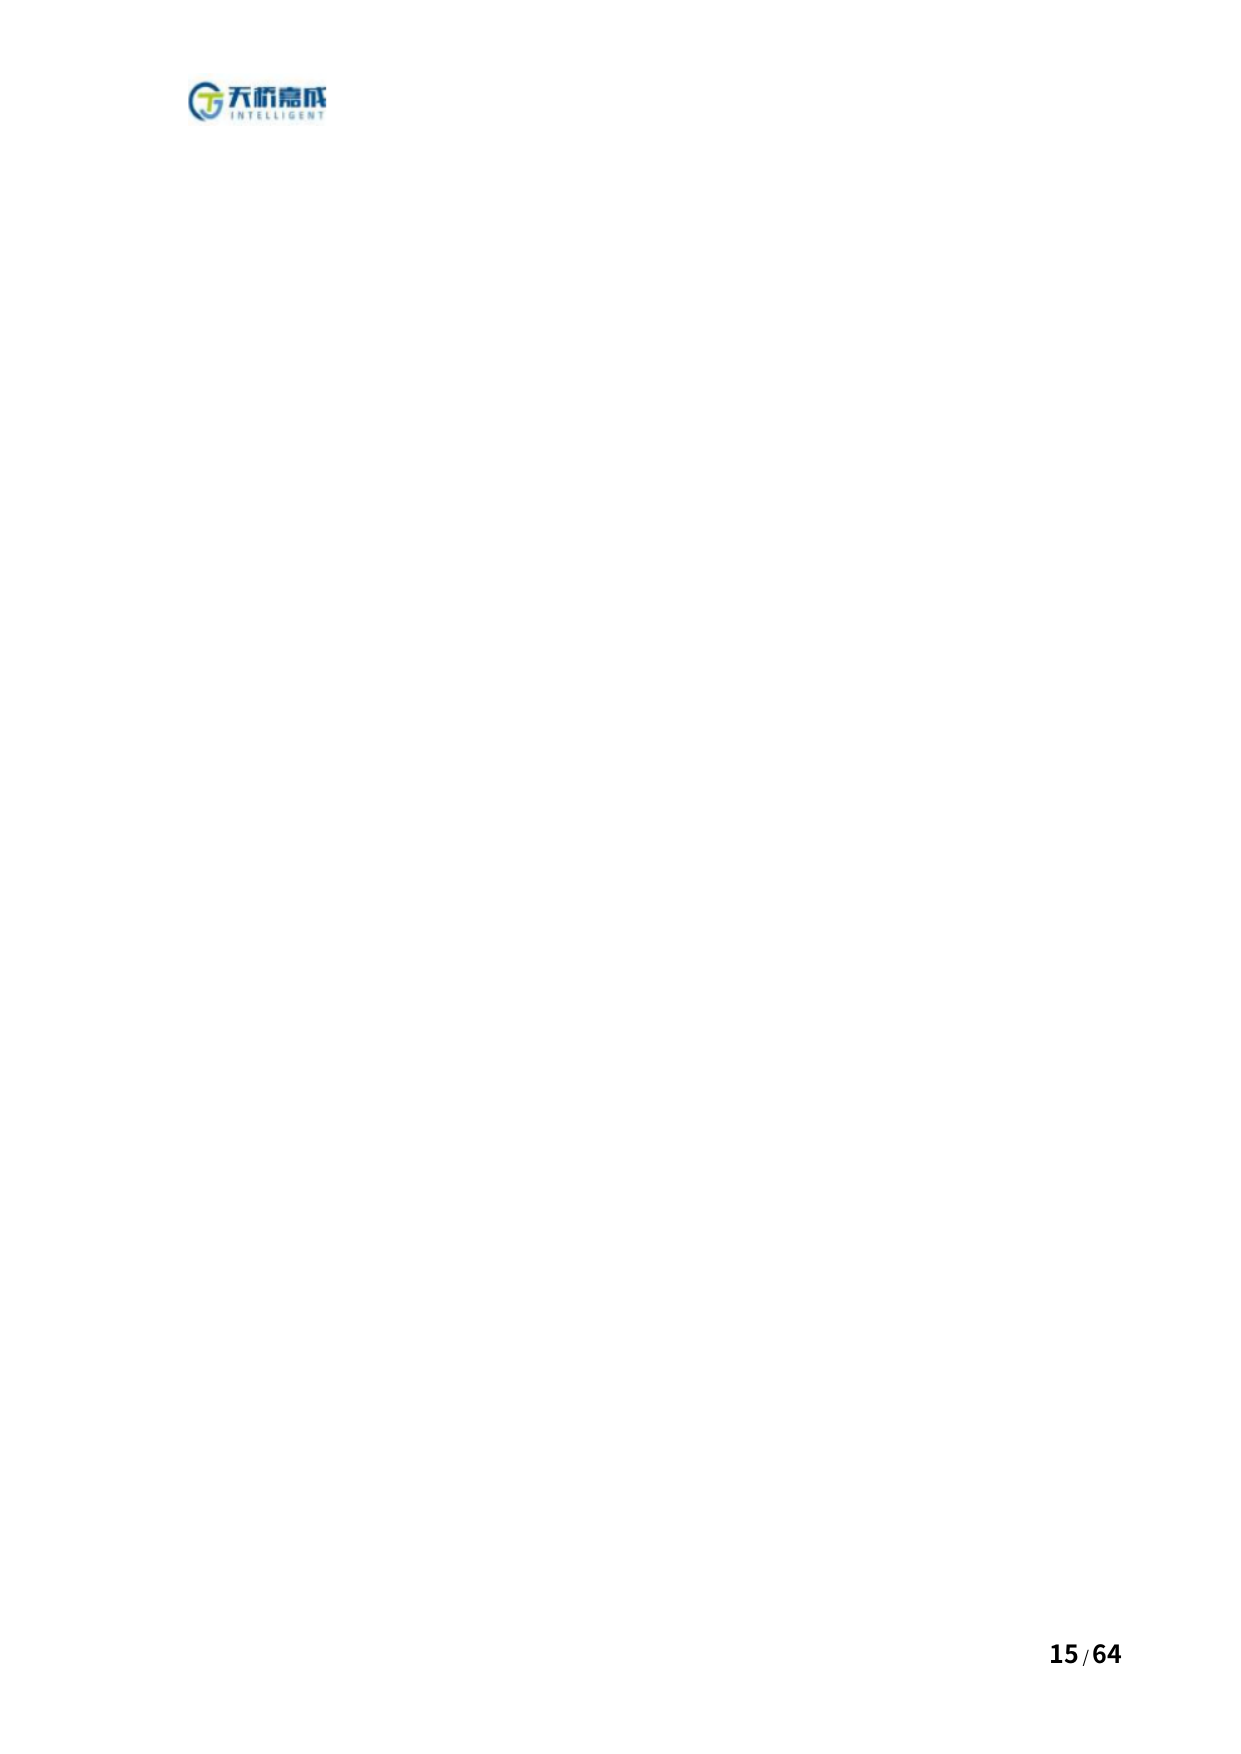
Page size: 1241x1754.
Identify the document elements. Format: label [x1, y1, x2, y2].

picture [177, 73, 340, 126]
